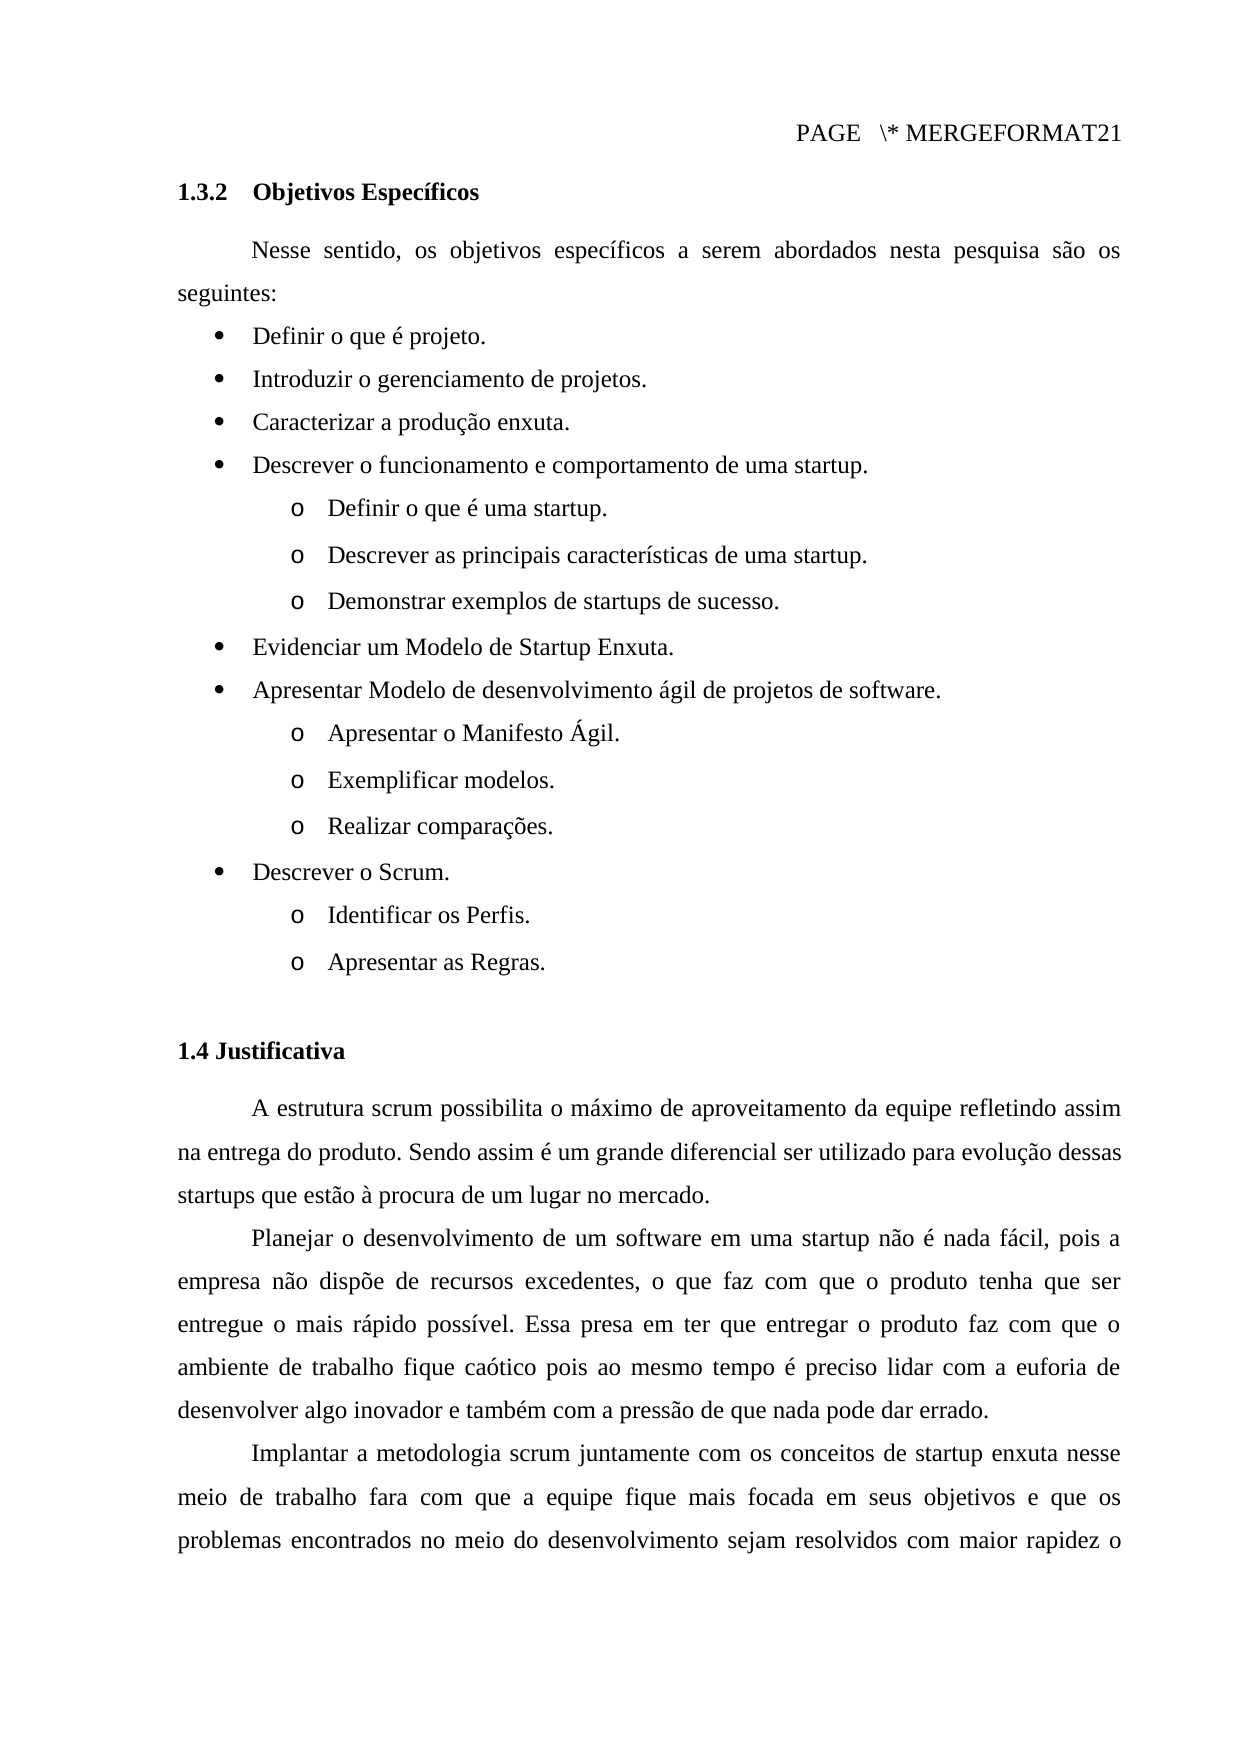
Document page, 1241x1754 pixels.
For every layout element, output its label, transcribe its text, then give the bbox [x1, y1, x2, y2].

list Demonstrar exemplos de startups de sucesso. [290, 586, 1122, 617]
list Identificar os Perfis. [290, 900, 1122, 931]
list Apresentar as Regras. [290, 947, 1122, 977]
text A estrutura scrum possibilita o máximo de aproveitamento da equipe refletindo assim na entrega do produto. Sendo assim é um grande diferencial ser utilizado para evolução dessas startups que estão à procura de um lugar no mercado. [177, 1093, 1122, 1208]
list Descrever as principais características de uma startup. [290, 540, 1122, 571]
list Definir o que é uma startup. [290, 493, 1122, 524]
list Definir o que é projeto. [215, 321, 1122, 350]
list Apresentar Modelo de desenvolvimento ágil de projetos de software. [215, 675, 1122, 704]
text Planejar o desenvolvimento de um software em uma startup não é nada fácil, pois a empresa não dispõe de recursos excedentes, o que faz com que o produto tenha que ser entregue o mais rápido possível. Essa presa em ter que entregar o produto faz com que o ambiente de trabalho fique caótico pois ao mesmo tempo é preciso lidar com a euforia de desenvolver algo inovador e também com a pressão de que nada pode dar errado. [177, 1223, 1122, 1424]
subtitle Justificativa [177, 1036, 1122, 1065]
list Realizar comparações. [290, 811, 1122, 842]
list Descrever o funcionamento e comportamento de uma startup. [215, 450, 1122, 479]
text Nesse sentido, os objetivos específicos a serem abordados nesta pesquisa são os seguintes: [177, 235, 1122, 307]
subtitle Objetivos Específicos [177, 177, 1122, 206]
list Introduzir o gerenciamento de projetos. [215, 364, 1122, 393]
list Descrever o Scrum. [215, 857, 1122, 886]
list Exemplificar modelos. [290, 765, 1122, 796]
list Caracterizar a produção enxuta. [215, 407, 1122, 436]
list Evidenciar um Modelo de Startup Enxuta. [215, 632, 1122, 661]
list Apresentar o Manifesto Ágil. [290, 718, 1122, 749]
